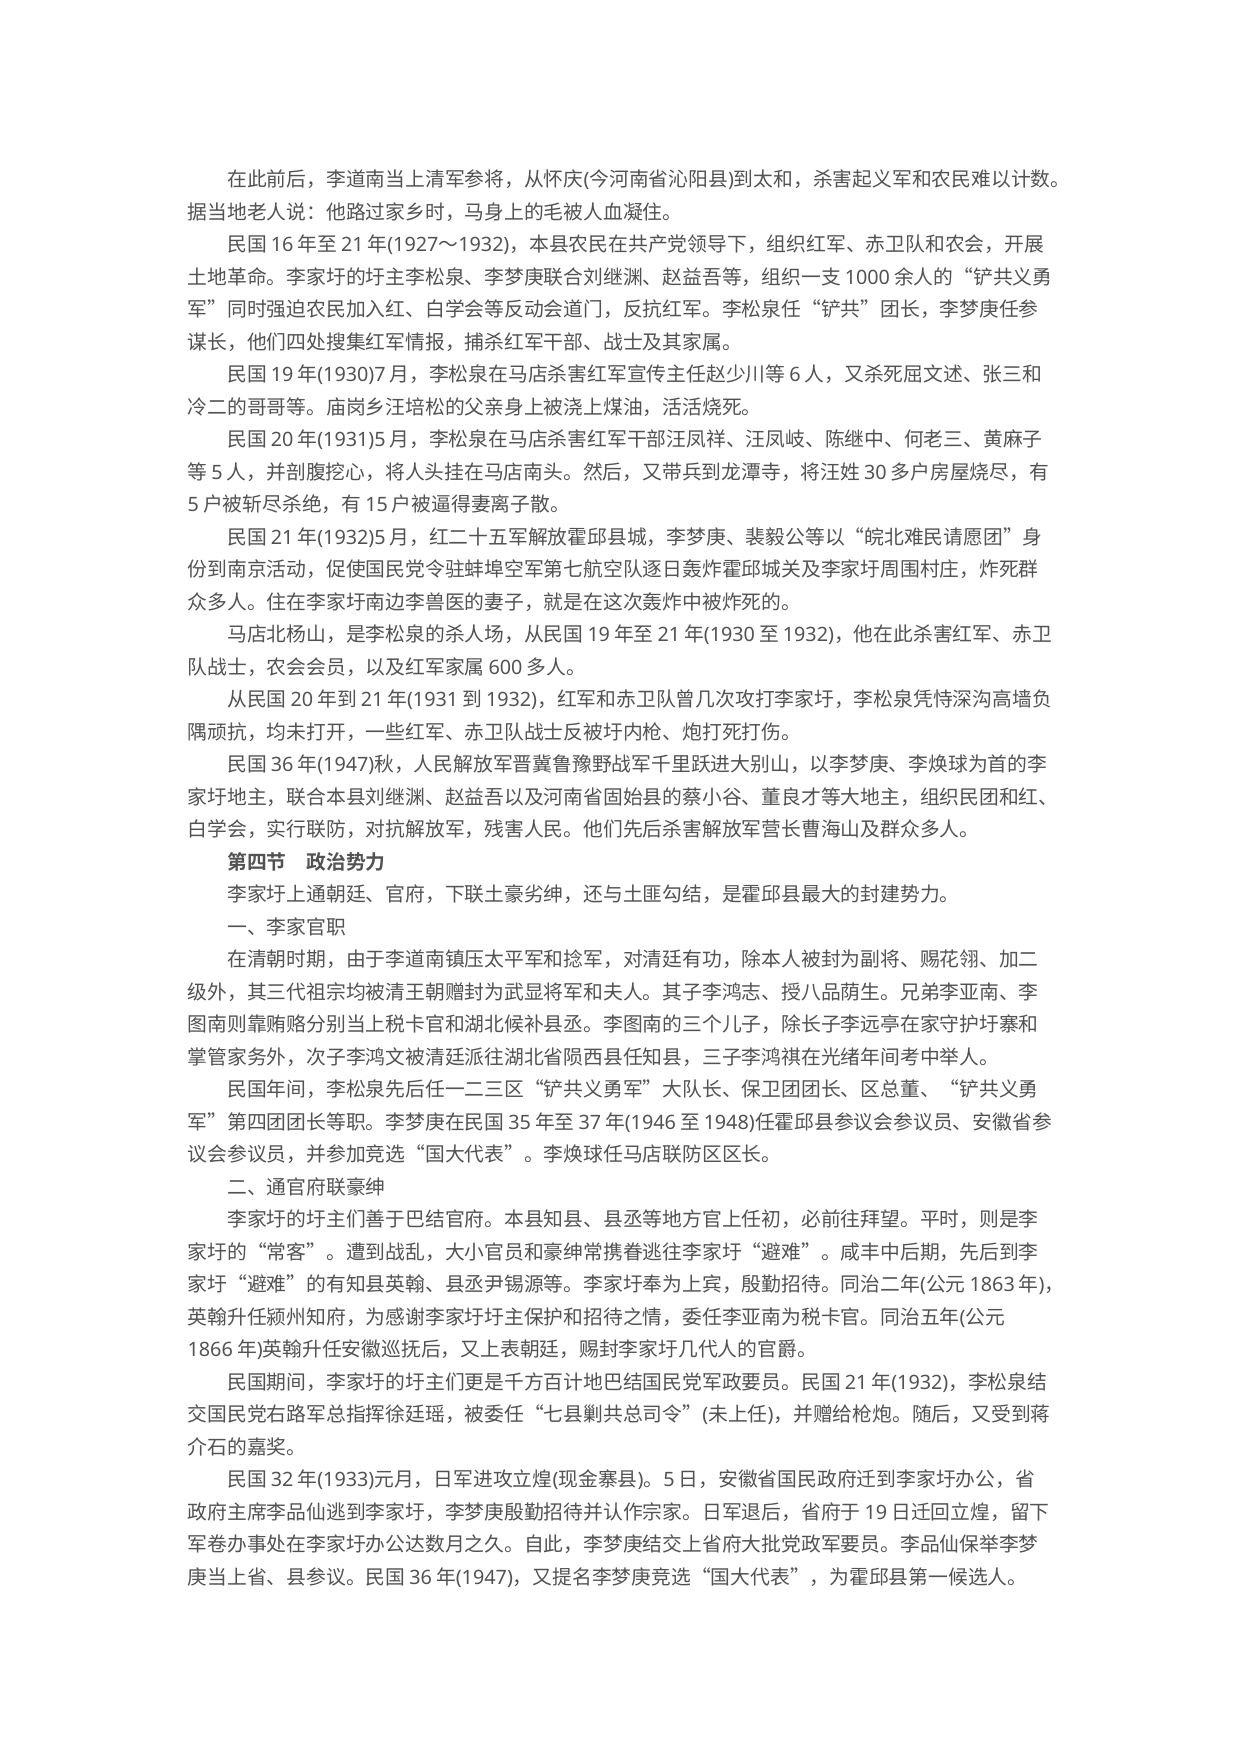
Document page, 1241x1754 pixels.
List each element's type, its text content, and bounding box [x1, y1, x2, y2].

text 马店北杨山，是李松泉的杀人场，从民国19年至21年(1930至1932)，他在此杀害红军、赤卫队战士，农会会员，以及红军家属600多人。 [187, 617, 1053, 682]
text 在清朝时期，由于李道南镇压太平军和捻军，对清廷有功，除本人被封为副将、赐花翎、加二级外，其三代祖宗均被清王朝赠封为武显将军和夫人。其子李鸿志、授八品荫生。兄弟李亚南、李图南则靠贿赂分别当上税卡官和湖北候补县丞。李图南的三个儿子，除长子李远亭在家守护圩寨和掌管家务外，次子李鸿文被清廷派往湖北省陨西县任知县，三子李鸿祺在光绪年间考中举人。 [187, 942, 1053, 1072]
text 第四节 政治势力 [187, 844, 1053, 877]
text 李家圩的圩主们善于巴结官府。本县知县、县丞等地方官上任初，必前往拜望。平时，则是李家圩的“常客”。遭到战乱，大小官员和豪绅常携眷逃往李家圩“避难”。咸丰中后期，先后到李家圩“避难”的有知县英翰、县丞尹锡源等。李家圩奉为上宾，殷勤招待。同治二年(公元1863年)，英翰升任颍州知府，为感谢李家圩圩主保护和招待之情，委任李亚南为税卡官。同治五年(公元1866年)英翰升任安徽巡抚后，又上表朝廷，赐封李家圩几代人的官爵。 [187, 1202, 1053, 1364]
text 一、李家官职 [187, 909, 1053, 942]
text 民国年间，李松泉先后任一二三区“铲共义勇军”大队长、保卫团团长、区总董、“铲共义勇军”第四团团长等职。李梦庚在民国35年至37年(1946至1948)任霍邱县参议会参议员、安徽省参议会参议员，并参加竞选“国大代表”。李焕球任马店联防区区长。 [187, 1072, 1053, 1169]
text 民国21年(1932)5月，红二十五军解放霍邱县城，李梦庚、裴毅公等以“皖北难民请愿团”身份到南京活动，促使国民党令驻蚌埠空军第七航空队逐日轰炸霍邱城关及李家圩周围村庄，炸死群众多人。住在李家圩南边李兽医的妻子，就是在这次轰炸中被炸死的。 [187, 519, 1053, 617]
text 李家圩上通朝廷、官府，下联土豪劣绅，还与土匪勾结，是霍邱县最大的封建势力。 [187, 877, 1053, 909]
text 民国36年(1947)秋，人民解放军晋冀鲁豫野战军千里跃进大别山，以李梦庚、李焕球为首的李家圩地主，联合本县刘继渊、赵益吾以及河南省固始县的蔡小谷、董良才等大地主，组织民团和红、白学会，实行联防，对抗解放军，残害人民。他们先后杀害解放军营长曹海山及群众多人。 [187, 747, 1053, 844]
text 二、通官府联豪绅 [187, 1169, 1053, 1202]
text 民国20年(1931)5月，李松泉在马店杀害红军干部汪凤祥、汪凤岐、陈继中、何老三、黄麻子等5人，并剖腹挖心，将人头挂在马店南头。然后，又带兵到龙潭寺，将汪姓30多户房屋烧尽，有5户被斩尽杀绝，有15户被逼得妻离子散。 [187, 422, 1053, 519]
text 民国16年至21年(1927～1932)，本县农民在共产党领导下，组织红军、赤卫队和农会，开展土地革命。李家圩的圩主李松泉、李梦庚联合刘继渊、赵益吾等，组织一支1000余人的“铲共义勇军”同时强迫农民加入红、白学会等反动会道门，反抗红军。李松泉任“铲共”团长，李梦庚任参谋长，他们四处搜集红军情报，捕杀红军干部、战士及其家属。 [187, 227, 1053, 357]
text 民国19年(1930)7月，李松泉在马店杀害红军宣传主任赵少川等6人，又杀死屈文述、张三和冷二的哥哥等。庙岗乡汪培松的父亲身上被浇上煤油，活活烧死。 [187, 357, 1053, 422]
text 在此前后，李道南当上清军参将，从怀庆(今河南省沁阳县)到太和，杀害起义军和农民难以计数。据当地老人说：他路过家乡时，马身上的毛被人血凝住。 [187, 162, 1053, 227]
text 民国期间，李家圩的圩主们更是千方百计地巴结国民党军政要员。民国21年(1932)，李松泉结交国民党右路军总指挥徐廷瑶，被委任“七县剿共总司令”(未上任)，并赠给枪炮。随后，又受到蒋介石的嘉奖。 [187, 1364, 1053, 1462]
text 从民国20年到21年(1931到1932)，红军和赤卫队曾几次攻打李家圩，李松泉凭恃深沟高墙负隅顽抗，均未打开，一些红军、赤卫队战士反被圩内枪、炮打死打伤。 [187, 682, 1053, 747]
text 民国32年(1933)元月，日军进攻立煌(现金寨县)。5日，安徽省国民政府迁到李家圩办公，省政府主席李品仙逃到李家圩，李梦庚殷勤招待并认作宗家。日军退后，省府于19日迁回立煌，留下军卷办事处在李家圩办公达数月之久。自此，李梦庚结交上省府大批党政军要员。李品仙保举李梦庚当上省、县参议。民国36年(1947)，又提名李梦庚竞选“国大代表”，为霍邱县第一候选人。 [187, 1462, 1053, 1592]
